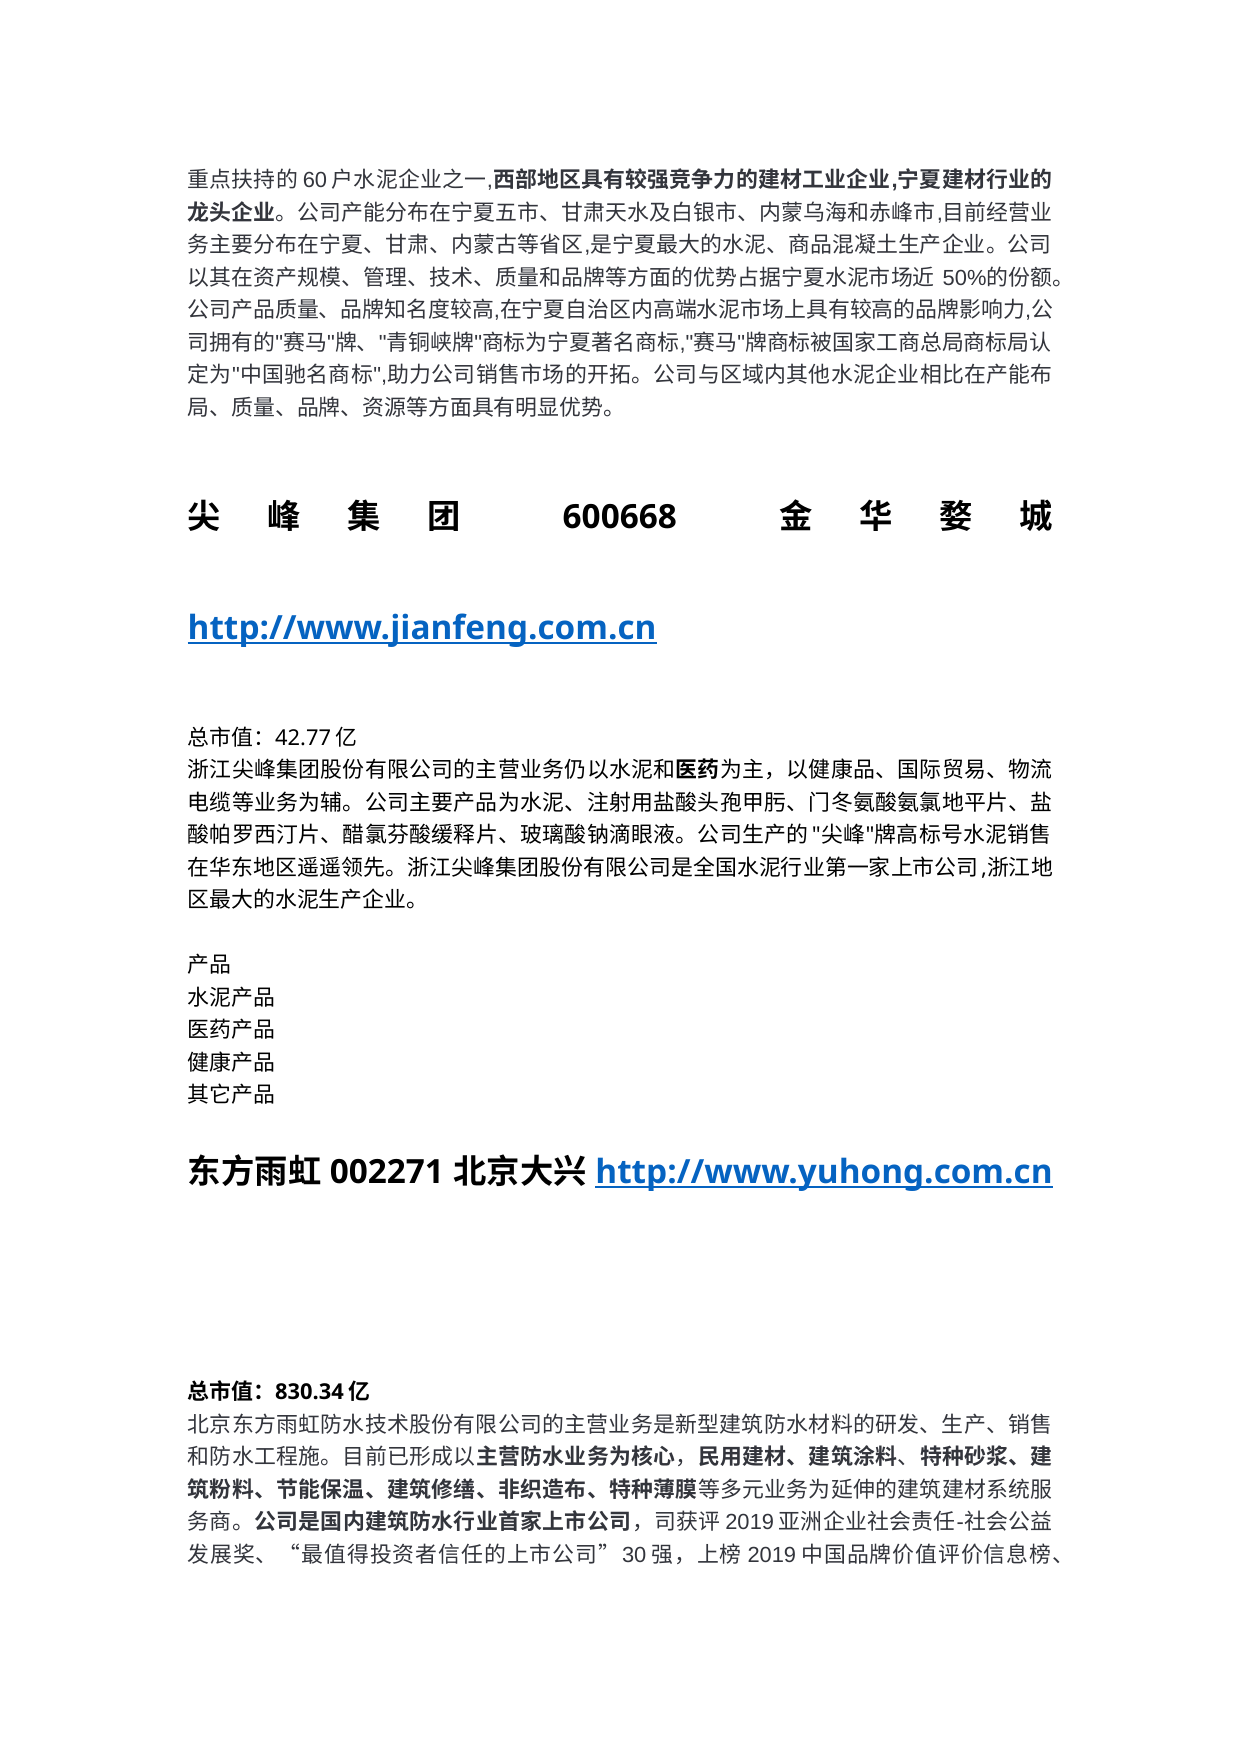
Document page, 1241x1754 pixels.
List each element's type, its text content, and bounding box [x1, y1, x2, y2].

text 健康产品 [187, 1044, 1053, 1077]
text 浙江尖峰集团股份有限公司的主营业务仍以水泥和医药为主，以健康品、国际贸易、物流、电缆等业务为辅。公司主要产品为水泥、注射用盐酸头孢甲肟、门冬氨酸氨氯地平片、盐酸帕罗西汀片、醋氯芬酸缓释片、玻璃酸钠滴眼液。公司生产的"尖峰"牌高标号水泥销售在华东地区遥遥领先。浙江尖峰集团股份有限公司是全国水泥行业第一家上市公司,浙江地区最大的水泥生产企业。 [187, 752, 1053, 914]
text 总市值：42.77亿 [187, 719, 1053, 752]
text 医药产品 [187, 1012, 1053, 1044]
text 总市值：830.34亿 [187, 1374, 1053, 1406]
text 产品 [187, 947, 1053, 979]
subtitle 东方雨虹 002271 北京大兴 http://www.yuhong.com.cn [187, 1136, 1053, 1314]
subtitle 尖峰集团 600668 金华婺城 http://www.jianfeng.com.cn [187, 482, 1053, 659]
text 水泥产品 [187, 979, 1053, 1012]
text 其它产品 [187, 1077, 1053, 1109]
